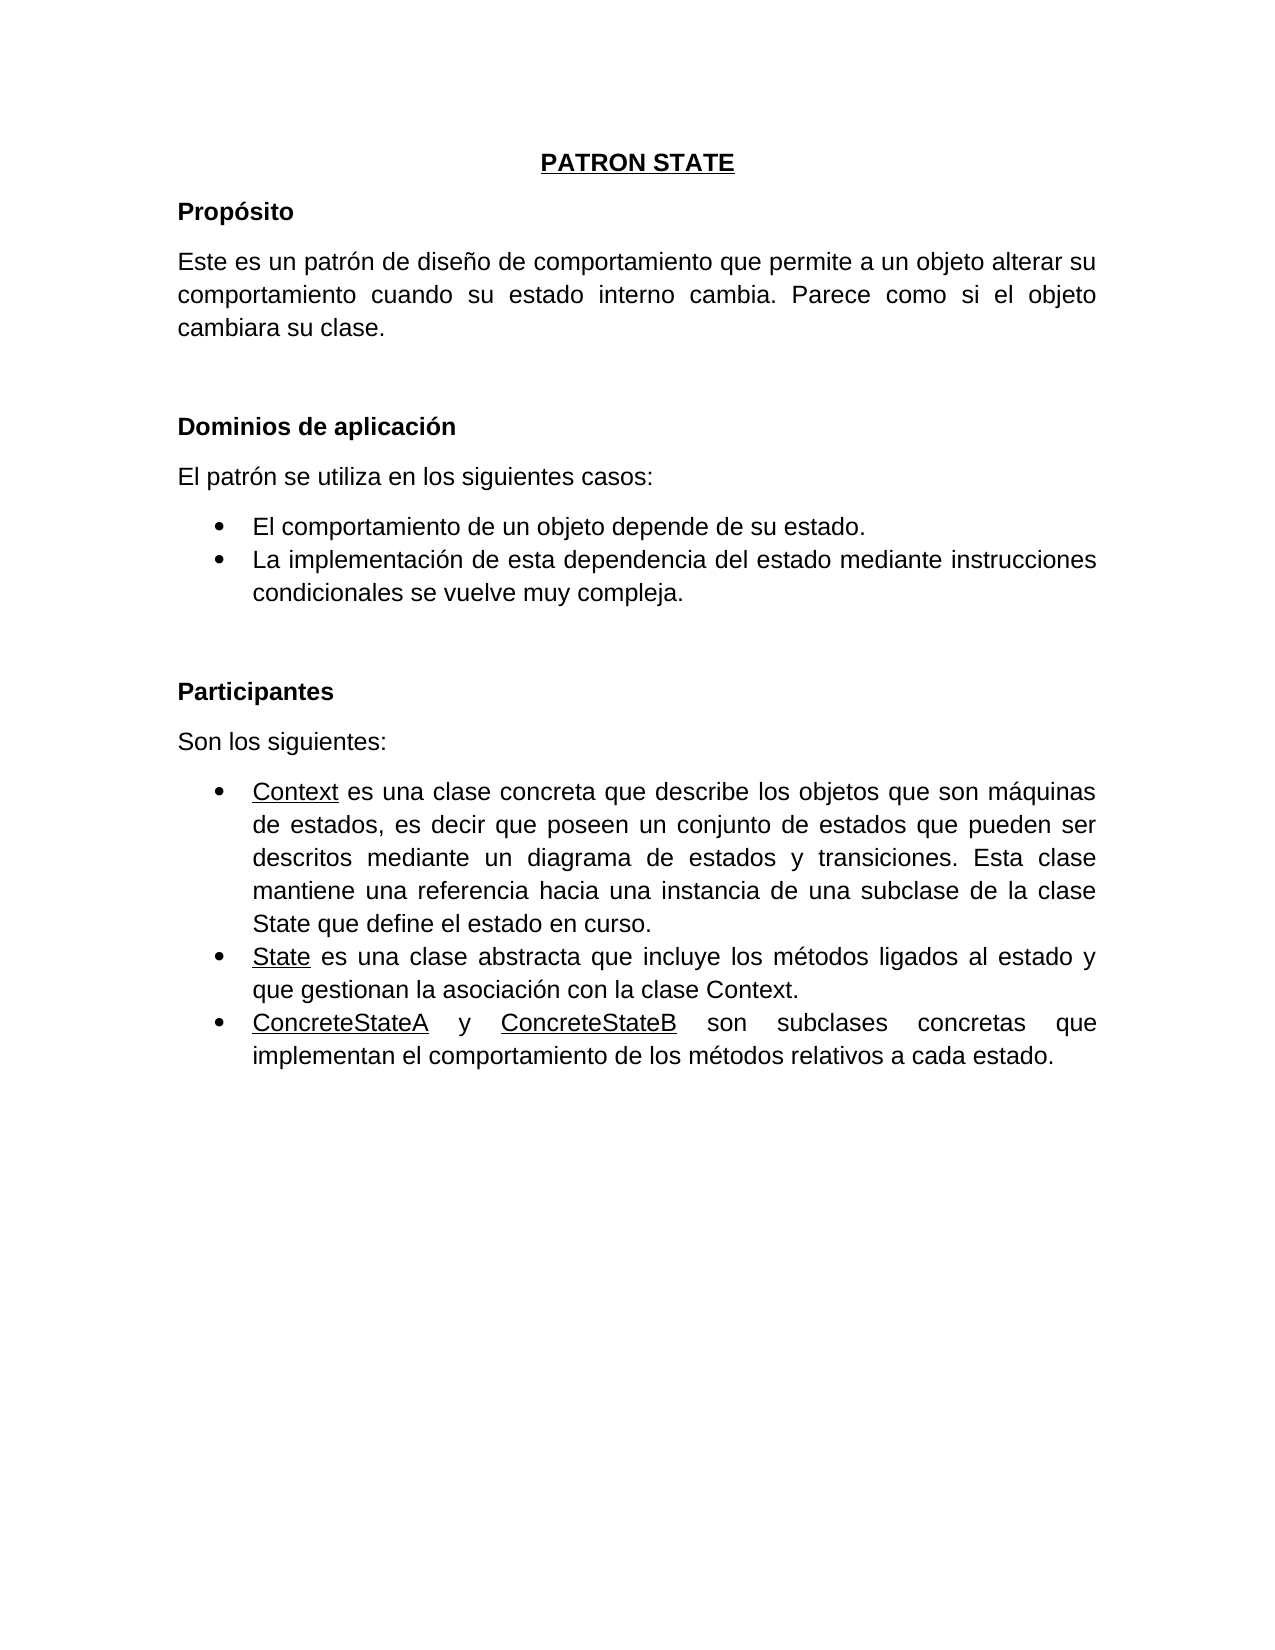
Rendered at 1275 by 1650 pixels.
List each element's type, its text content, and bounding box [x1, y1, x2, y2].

text Propósito [177, 197, 1098, 226]
text Son los siguientes: [177, 727, 1098, 756]
text Dominios de aplicación [177, 412, 1098, 441]
text PATRON STATE [177, 148, 1098, 176]
text El patrón se utiliza en los siguientes casos: [177, 462, 1098, 491]
list La implementación de esta dependencia del estado mediante instrucciones condicionales se vuelve muy compleja. [215, 545, 1098, 607]
text Este es un patrón de diseño de comportamiento que permite a un objeto alterar su comportamiento cuando su estado interno cambia. Parece como si el objeto cambiara su clase. [177, 247, 1098, 342]
text Participantes [177, 677, 1098, 706]
list State es una clase abstracta que incluye los métodos ligados al estado y que gestionan la asociación con la clase Context. [215, 942, 1098, 1004]
list ConcreteStateA y ConcreteStateB son subclases concretas que implementan el comportamiento de los métodos relativos a cada estado. [215, 1008, 1098, 1070]
list El comportamiento de un objeto depende de su estado. [215, 512, 1098, 541]
list Context es una clase concreta que describe los objetos que son máquinas de estados, es decir que poseen un conjunto de estados que pueden ser descritos mediante un diagrama de estados y transiciones. Esta clase mantiene una referencia hacia una instancia de una subclase de la clase State que define el estado en curso. [215, 777, 1098, 938]
